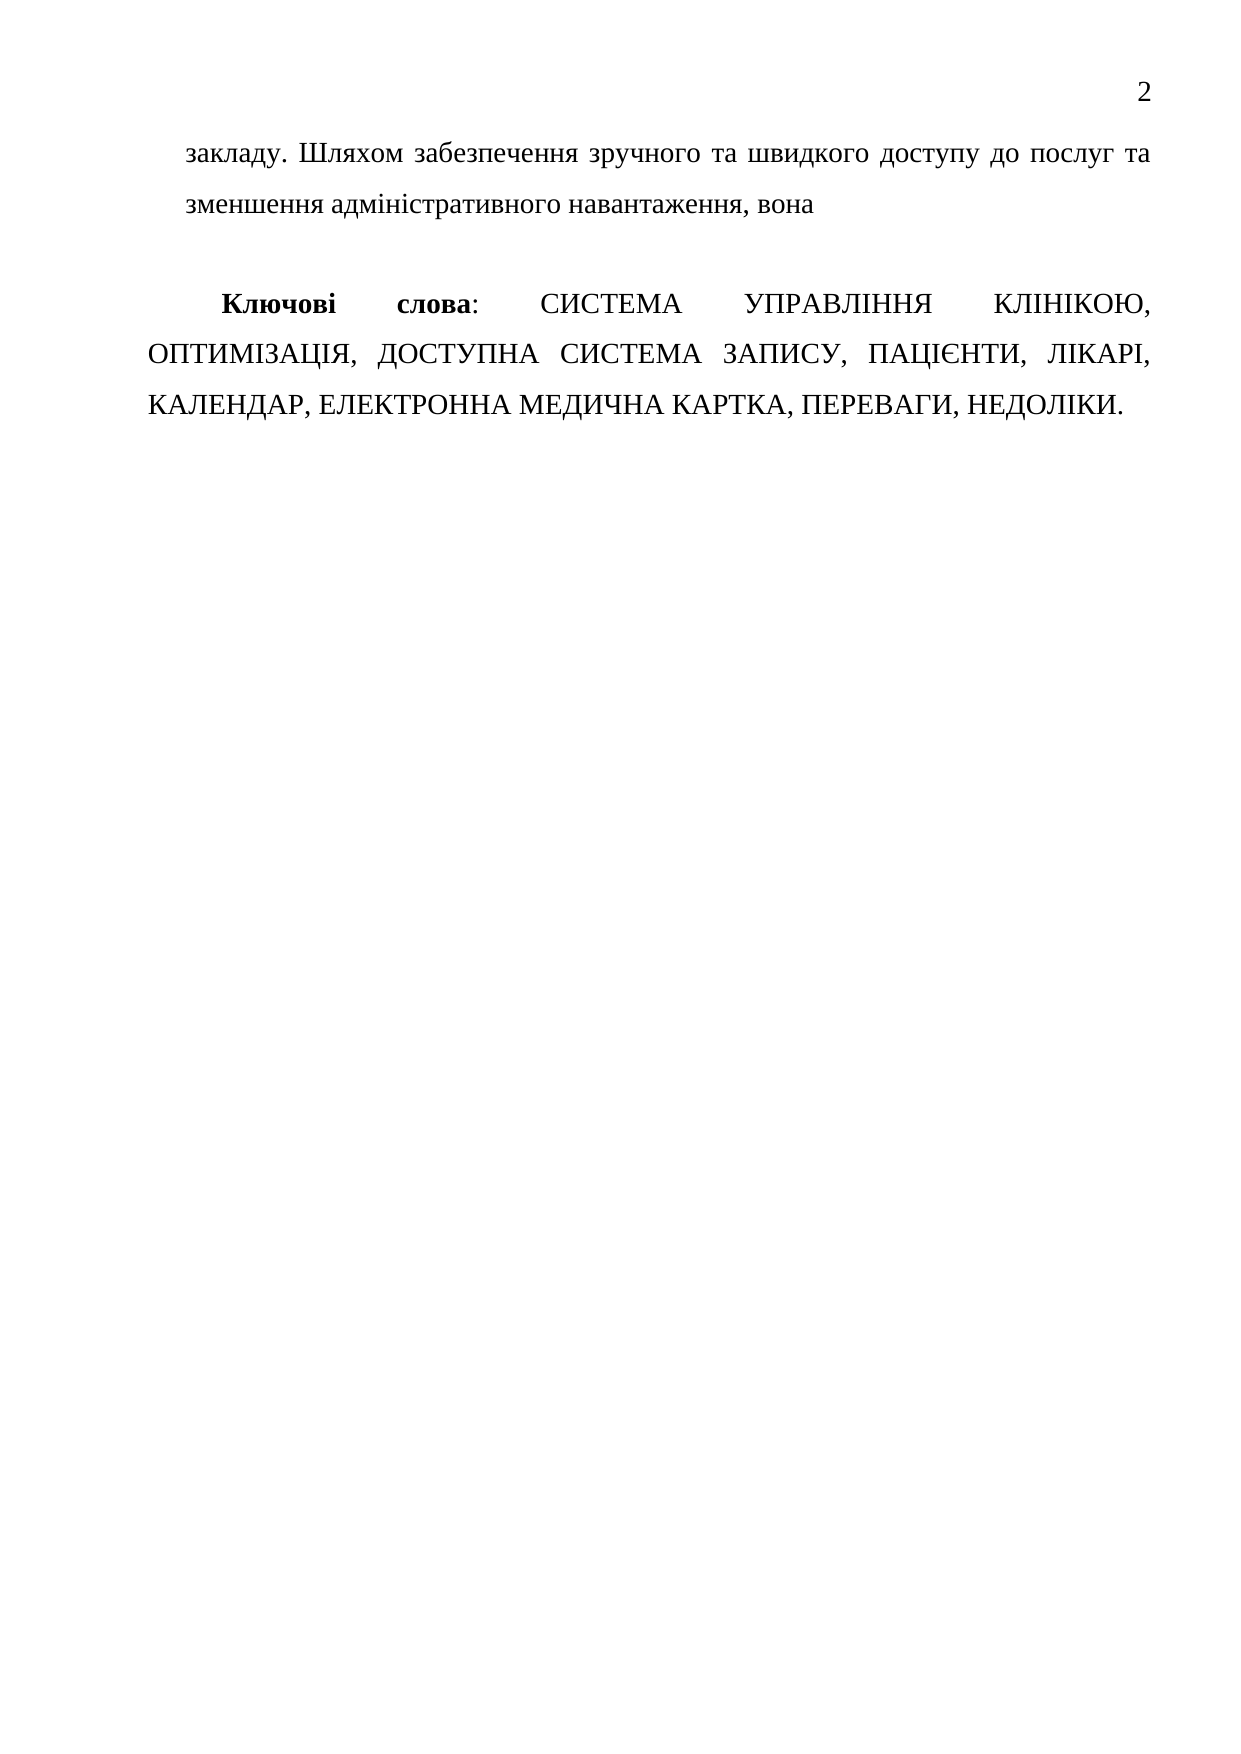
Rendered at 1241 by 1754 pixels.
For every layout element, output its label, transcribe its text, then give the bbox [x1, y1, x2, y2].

text Ключові слова: СИСТЕМА УПРАВЛІННЯ КЛІНІКОЮ, ОПТИМІЗАЦІЯ, ДОСТУПНА СИСТЕМА ЗАПИСУ, ПАЦІЄНТИ, ЛІКАРІ, КАЛЕНДАР, ЕЛЕКТРОННА МЕДИЧНА КАРТКА, ПЕРЕВАГИ, НЕДОЛІКИ. [148, 286, 1152, 421]
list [185, 135, 1152, 219]
